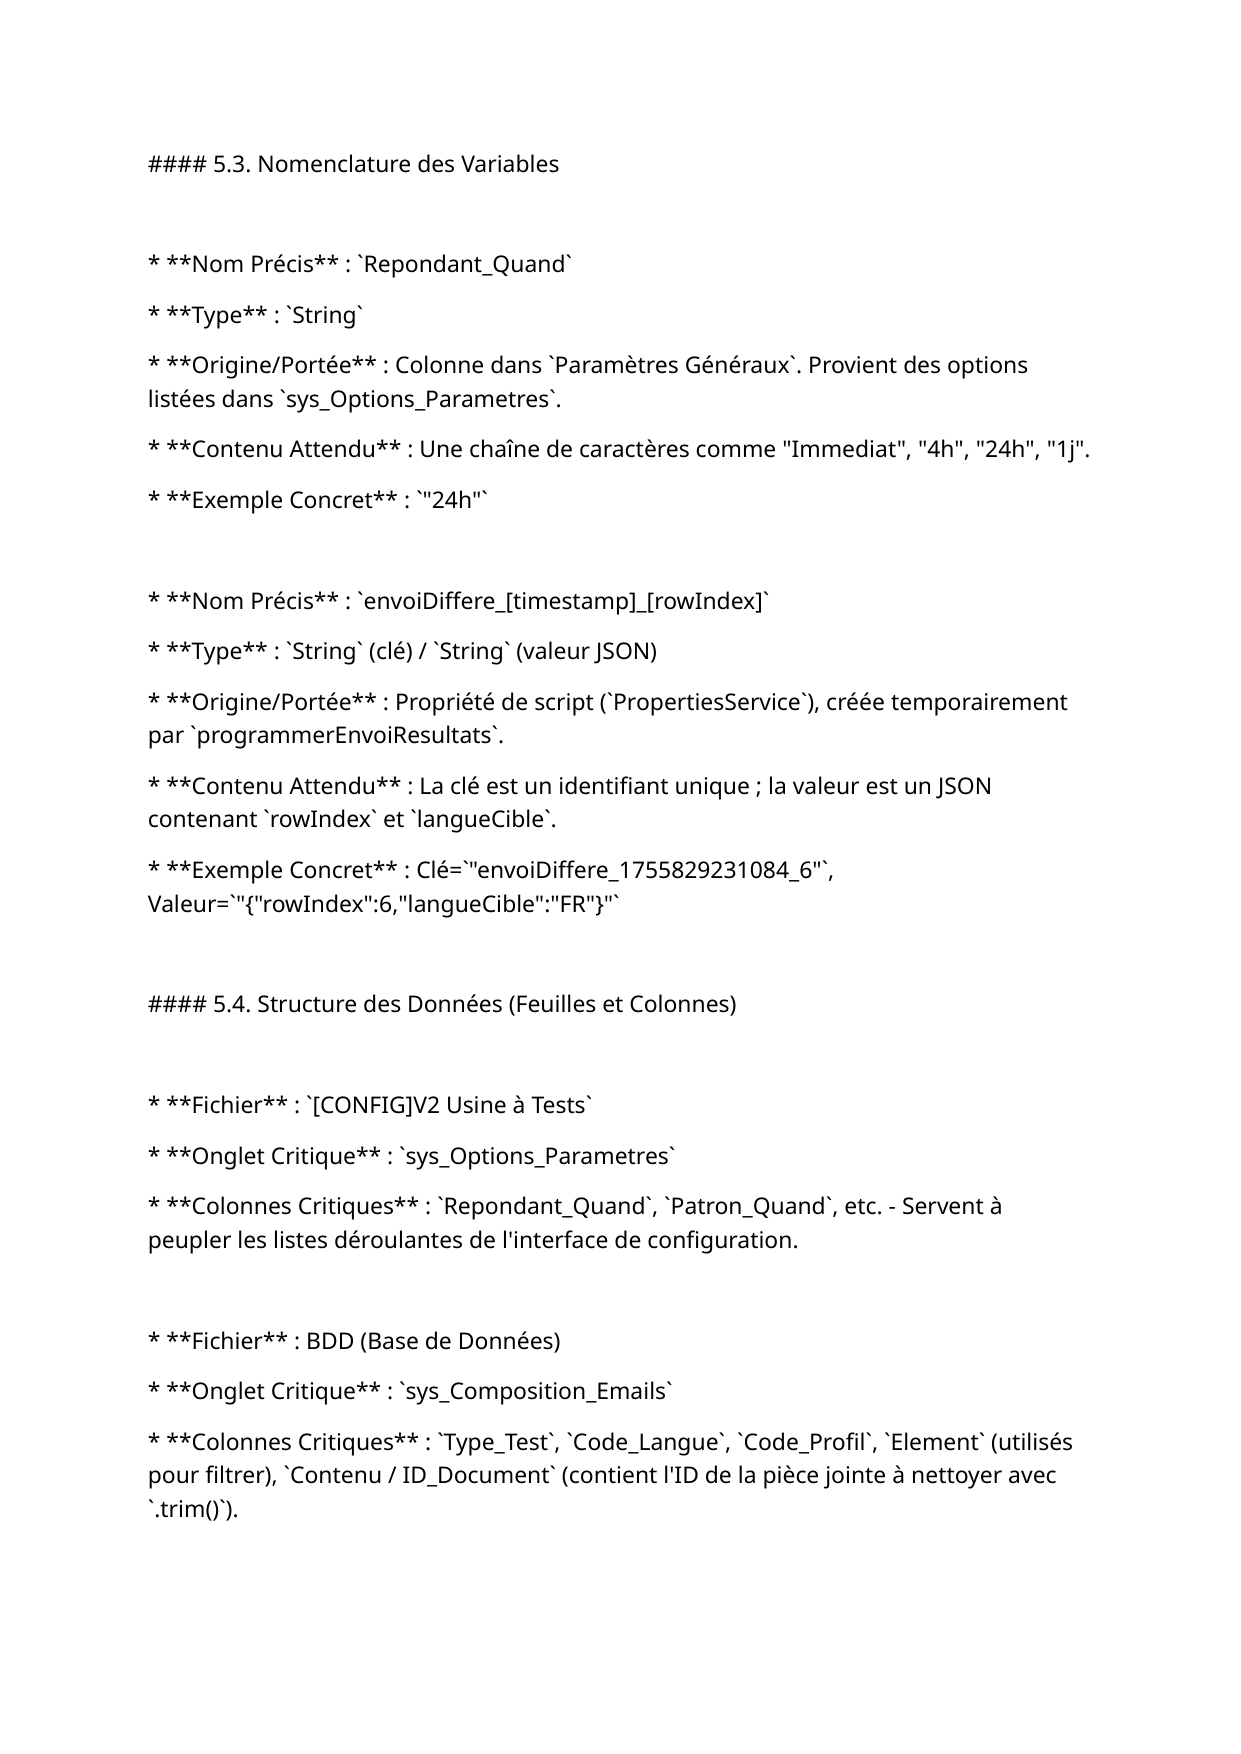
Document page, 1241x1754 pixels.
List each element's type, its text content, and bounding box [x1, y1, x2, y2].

text * **Nom Précis** : `Repondant_Quand` [148, 248, 1093, 280]
text * **Exemple Concret** : `"24h"` [148, 484, 1093, 515]
text * **Type** : `String` (clé) / `String` (valeur JSON) [148, 635, 1093, 666]
text * **Origine/Portée** : Propriété de script (`PropertiesService`), créée temporairement par `programmerEnvoiResultats`. [148, 686, 1093, 751]
text #### 5.3. Nomenclature des Variables [148, 148, 1093, 179]
text #### 5.4. Structure des Données (Feuilles et Colonnes) [148, 988, 1093, 1020]
text * **Fichier** : `[CONFIG]V2 Usine à Tests` [148, 1089, 1093, 1121]
text * **Onglet Critique** : `sys_Options_Parametres` [148, 1140, 1093, 1171]
text * **Colonnes Critiques** : `Type_Test`, `Code_Langue`, `Code_Profil`, `Element` (utilisés pour filtrer), `Contenu / ID_Document` (contient l'ID de la pièce jointe à nettoyer avec `.trim()`). [148, 1426, 1093, 1524]
text * **Contenu Attendu** : Une chaîne de caractères comme "Immediat", "4h", "24h", "1j". [148, 433, 1093, 465]
text * **Colonnes Critiques** : `Repondant_Quand`, `Patron_Quand`, etc. - Servent à peupler les listes déroulantes de l'interface de configuration. [148, 1190, 1093, 1255]
text * **Origine/Portée** : Colonne dans `Paramètres Généraux`. Provient des options listées dans `sys_Options_Parametres`. [148, 349, 1093, 414]
text * **Onglet Critique** : `sys_Composition_Emails` [148, 1375, 1093, 1406]
text * **Fichier** : BDD (Base de Données) [148, 1325, 1093, 1356]
text * **Type** : `String` [148, 299, 1093, 330]
text * **Nom Précis** : `envoiDiffere_[timestamp]_[rowIndex]` [148, 585, 1093, 616]
text * **Exemple Concret** : Clé=`"envoiDiffere_1755829231084_6"`, Valeur=`"{"rowIndex":6,"langueCible":"FR"}"` [148, 854, 1093, 919]
text * **Contenu Attendu** : La clé est un identifiant unique ; la valeur est un JSON contenant `rowIndex` et `langueCible`. [148, 770, 1093, 835]
